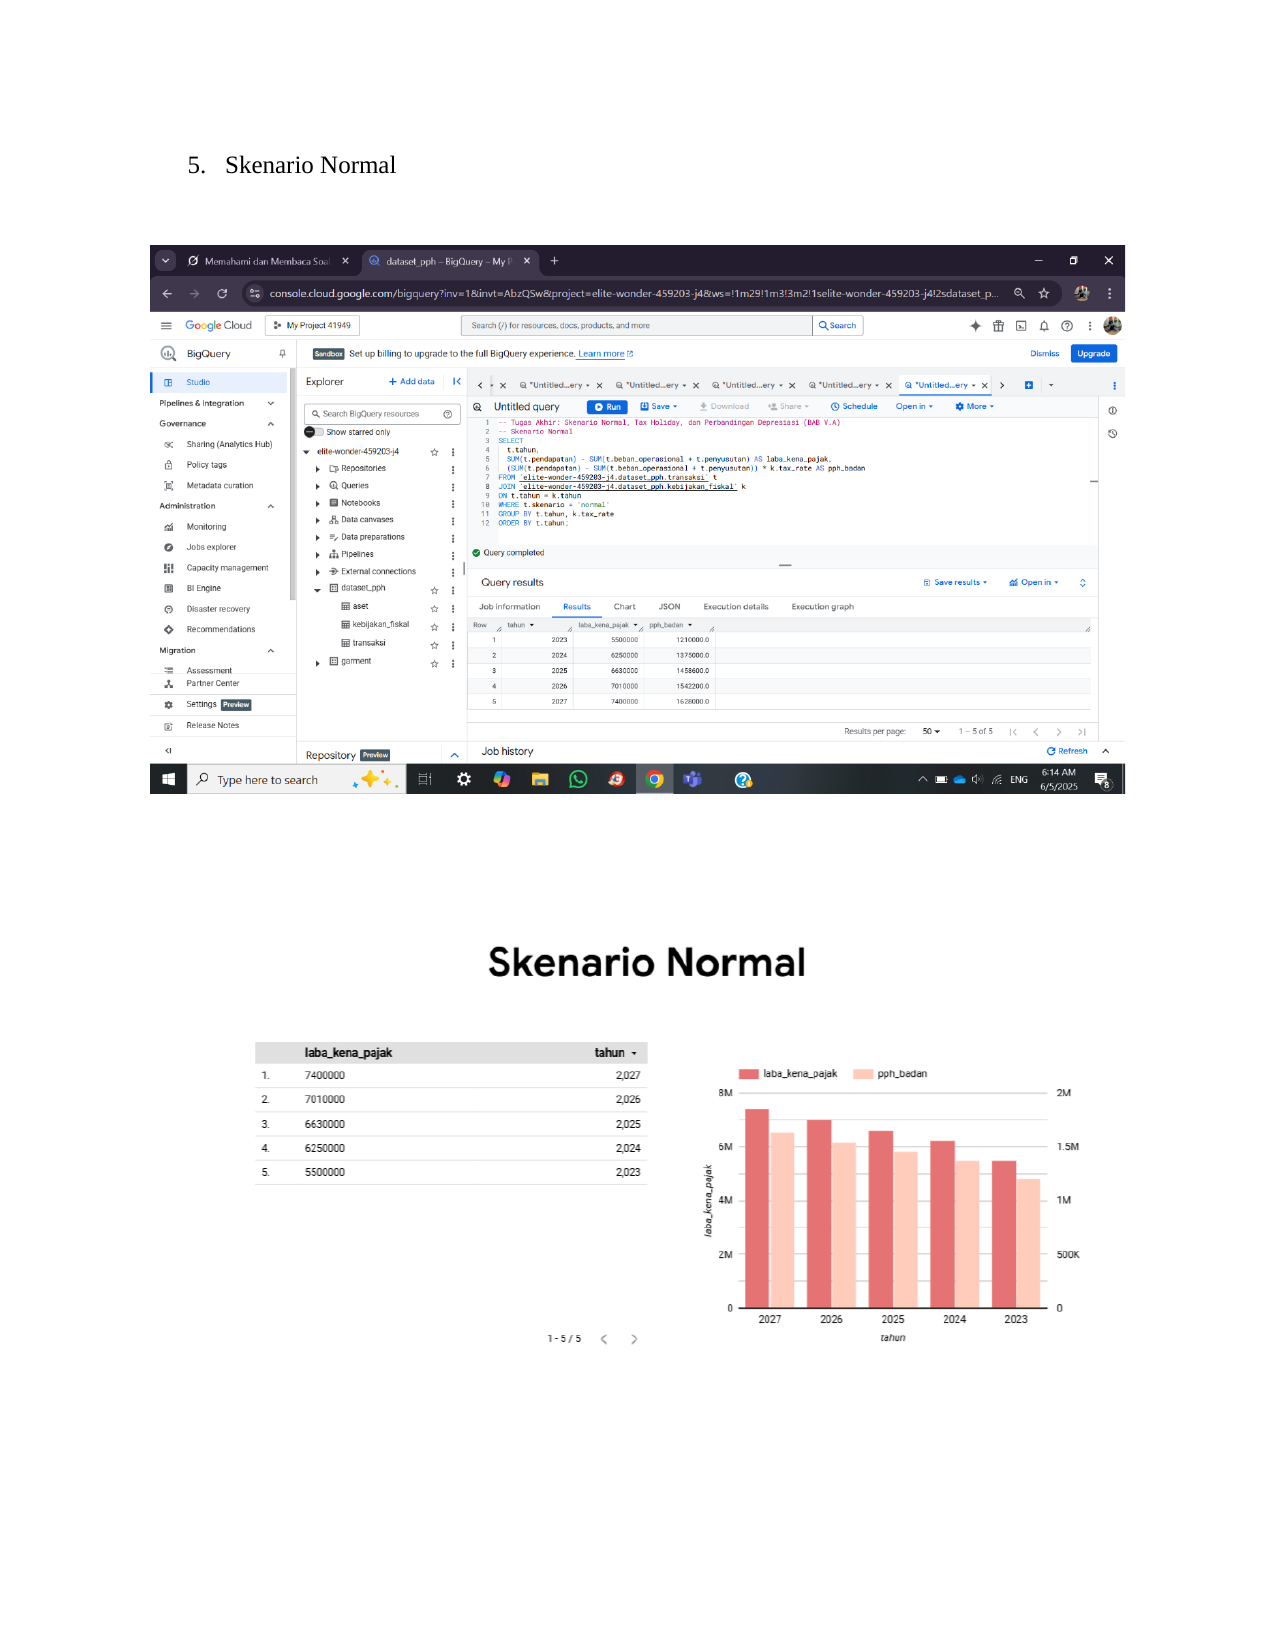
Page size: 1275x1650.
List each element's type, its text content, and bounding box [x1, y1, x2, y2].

picture [150, 245, 1125, 794]
picture [150, 908, 1138, 1437]
list Skenario Normal [187, 150, 1125, 179]
